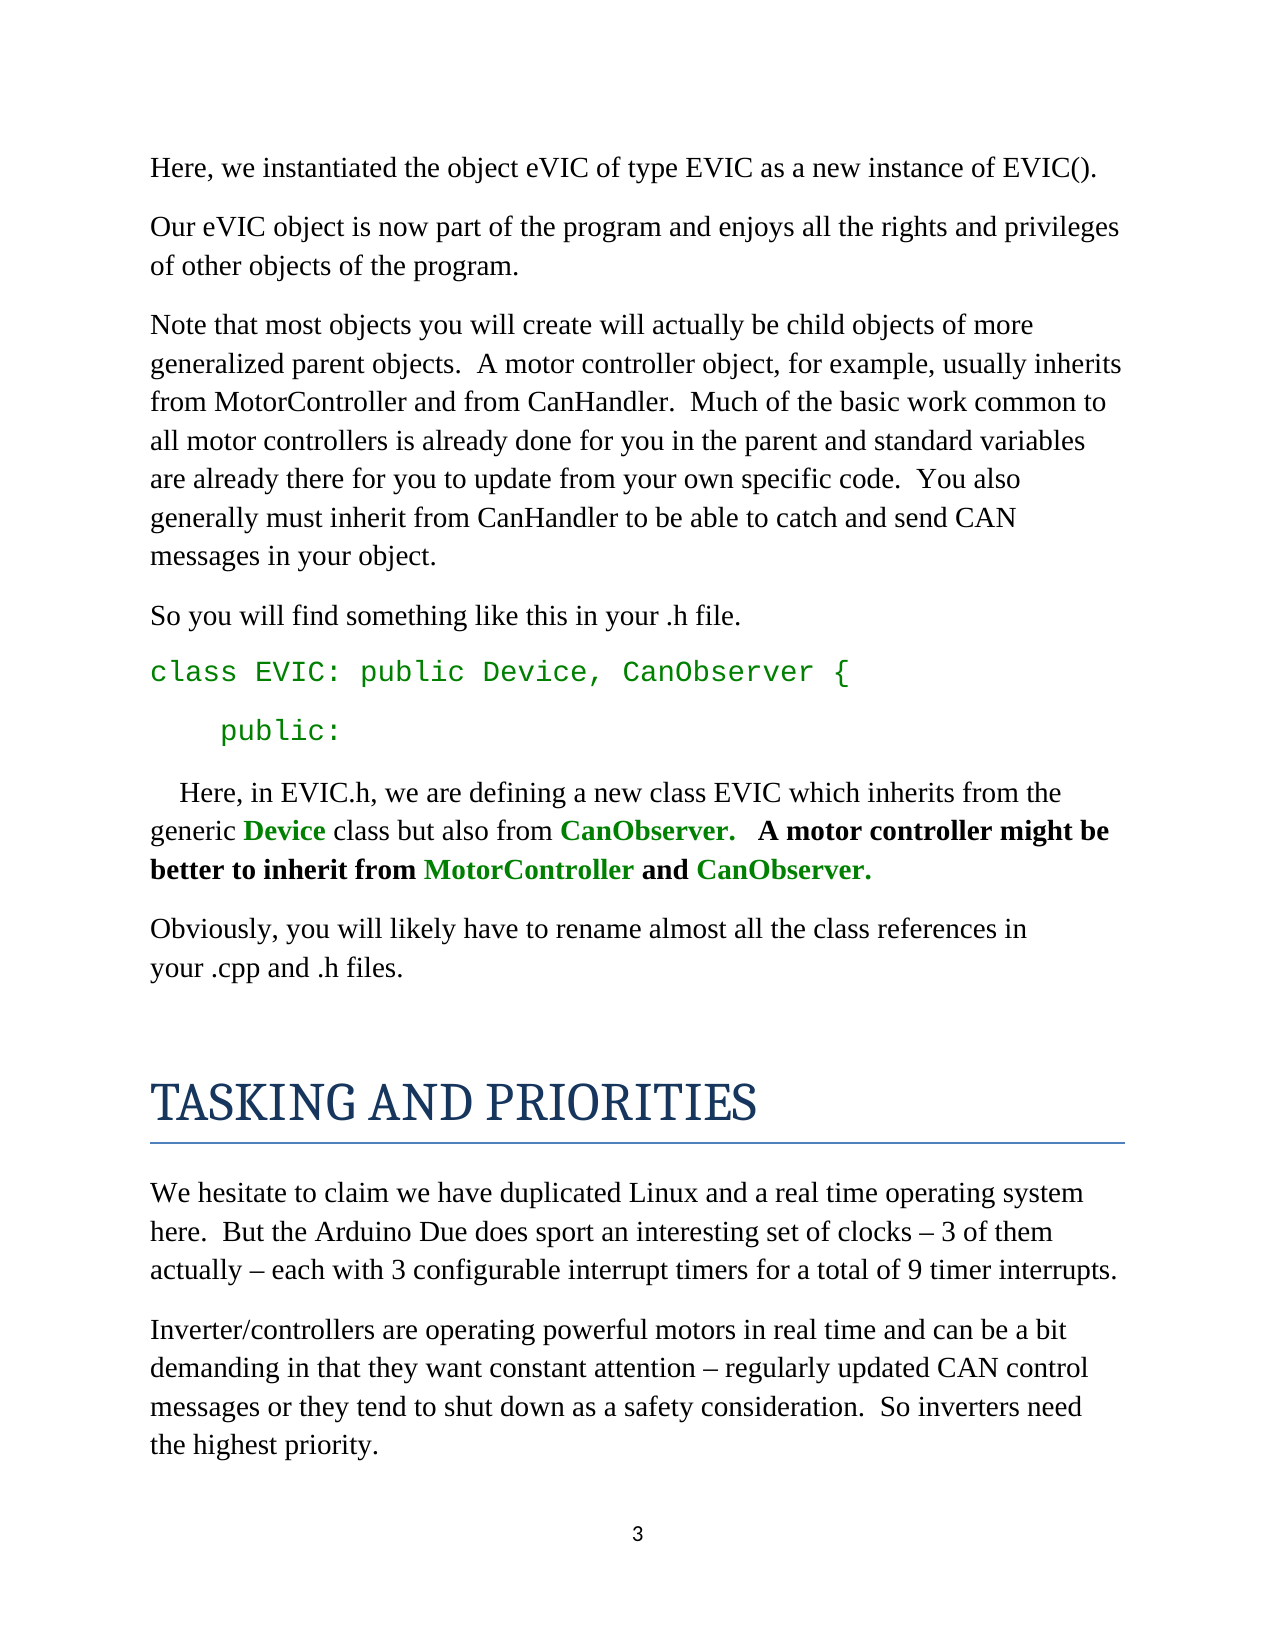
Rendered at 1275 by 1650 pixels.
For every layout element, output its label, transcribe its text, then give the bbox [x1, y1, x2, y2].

text Here, we instantiated the object eVIC of type EVIC as a new instance of EVIC(). [150, 150, 1125, 183]
text We hesitate to claim we have duplicated Linux and a real time operating system here. But the Arduino Due does sport an interesting set of clocks – 3 of them actually – each with 3 configurable interrupt timers for a total of 9 timer interrupts. [150, 1175, 1125, 1286]
text Here, in EVIC.h, we are defining a new class EVIC which inherits from the generic Device class but also from CanObserver. A motor controller might be better to inherit from MotorController and CanObserver. [150, 775, 1125, 885]
text public: [150, 716, 1125, 749]
text Inverter/controllers are operating powerful motors in real time and can be a bit demanding in that they want constant attention – regularly updated CAN control messages or they tend to shut down as a safety consideration. So inverters need the highest priority. [150, 1312, 1125, 1461]
text Our eVIC object is now part of the program and enjoys all the rights and privileges of other objects of the program. [150, 209, 1125, 281]
text So you will find something like this in your .h file. [150, 598, 1125, 631]
title TASKING AND PRIORITIES [150, 1071, 1125, 1142]
text Obviously, you will likely have to rename almost all the class references in your .cpp and .h files. [150, 911, 1125, 983]
text Note that most objects you will create will actually be child objects of more generalized parent objects. A motor controller object, for example, usually inherits from MotorController and from CanHandler. Much of the basic work common to all motor controllers is already done for you in the parent and standard variables are already there for you to update from your own specific code. You also generally must inherit from CanHandler to be able to catch and send CAN messages in your object. [150, 307, 1125, 572]
text class EVIC: public Device, CanObserver { [150, 657, 1125, 690]
